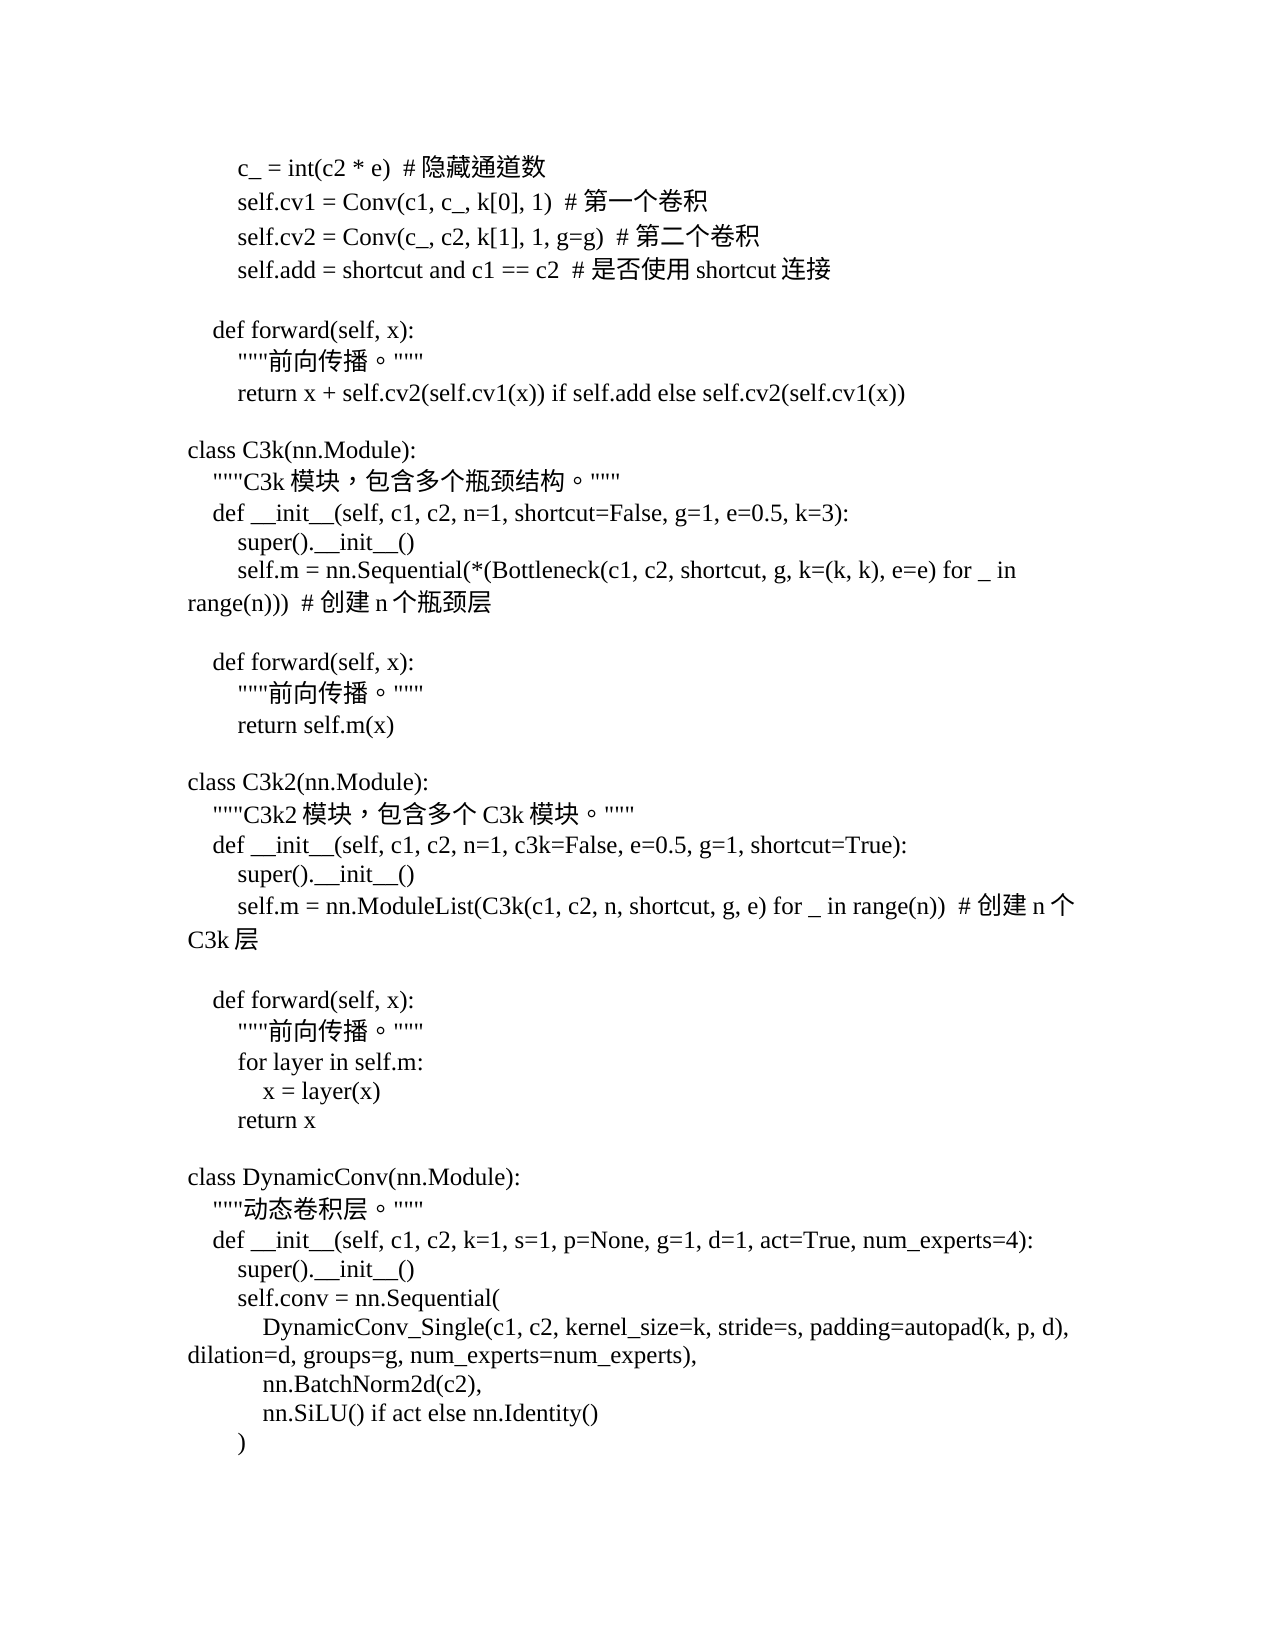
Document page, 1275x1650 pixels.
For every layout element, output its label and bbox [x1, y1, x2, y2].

text [187, 150, 1087, 1484]
